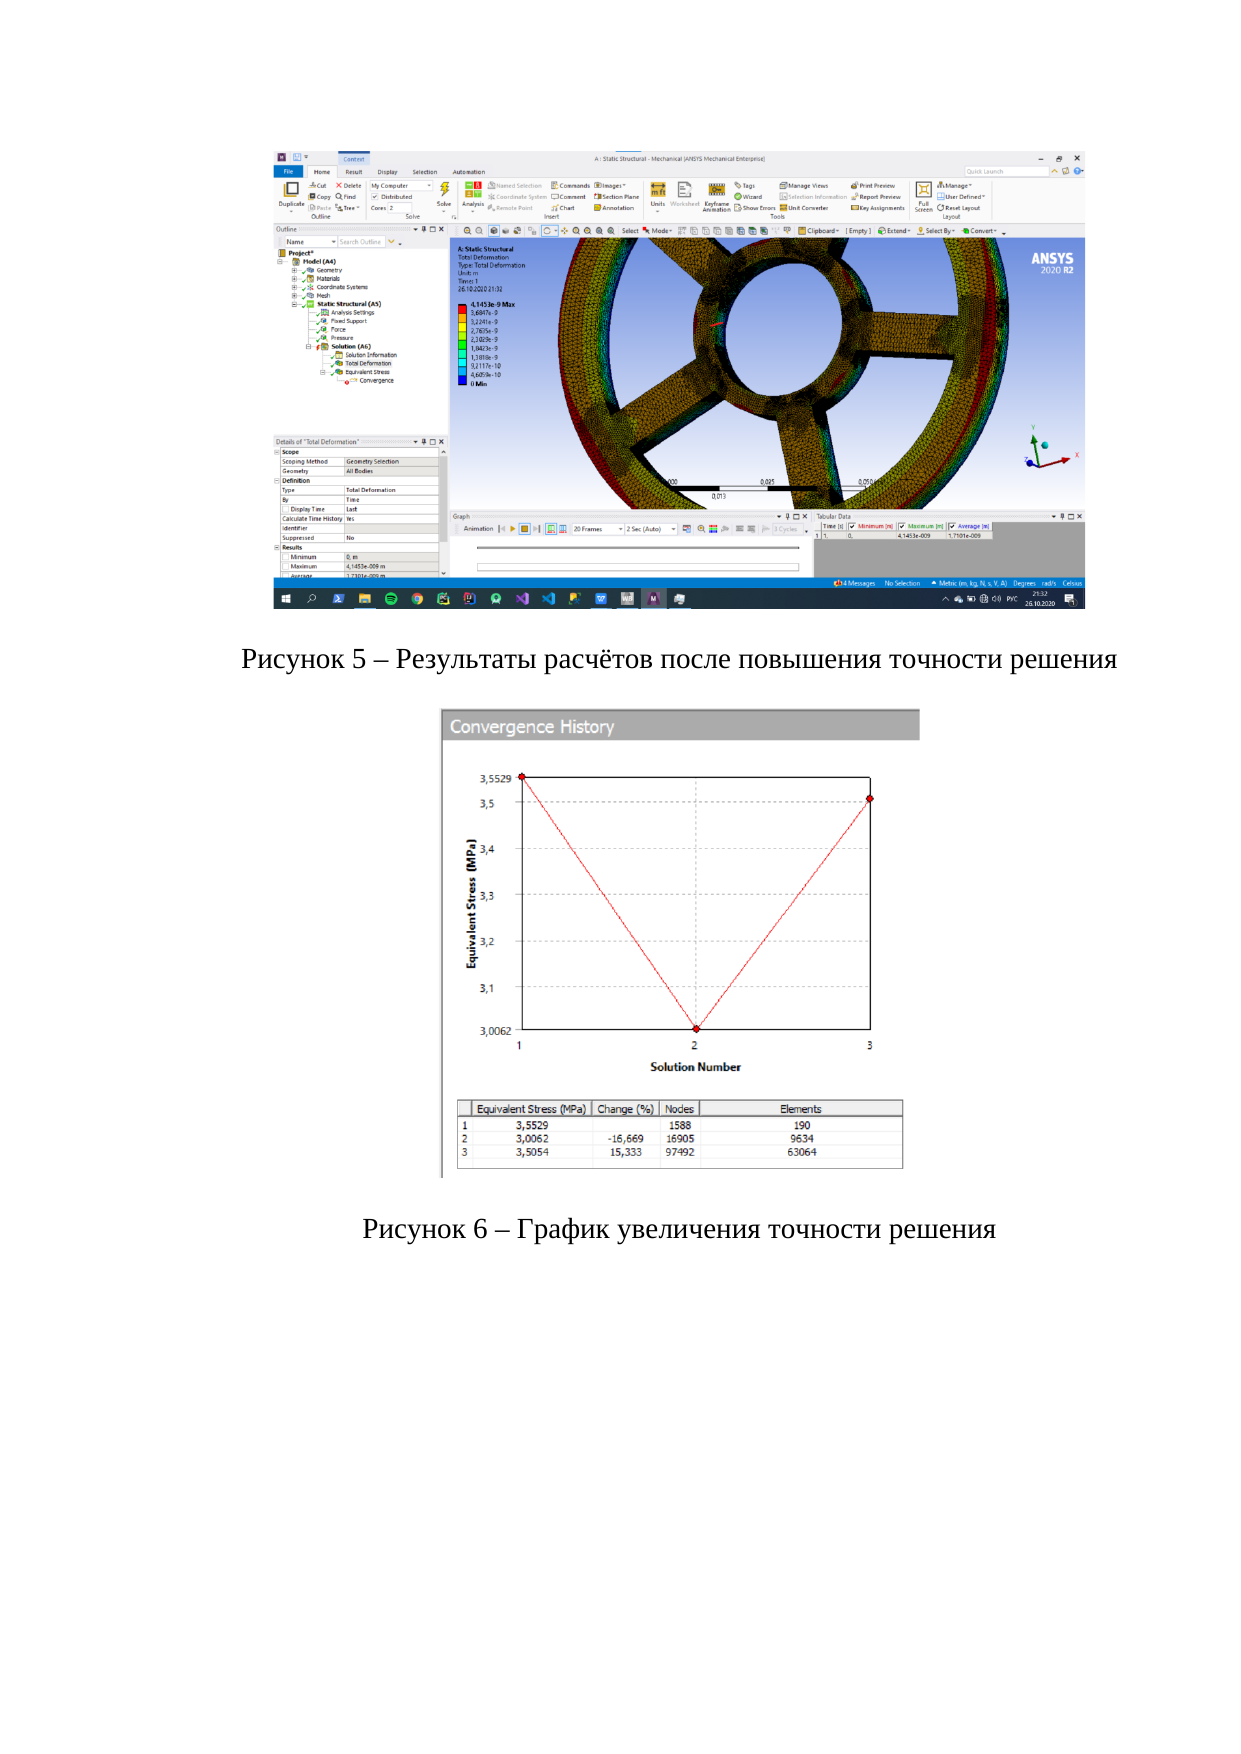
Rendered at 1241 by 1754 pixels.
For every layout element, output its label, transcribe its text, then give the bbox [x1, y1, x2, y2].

picture [438, 708, 920, 1178]
picture [273, 151, 1085, 609]
text Рисунок 5 – Результаты расчётов после повышения точности решения [177, 642, 1181, 675]
text Рисунок 6 – График увеличения точности решения [177, 1212, 1181, 1245]
